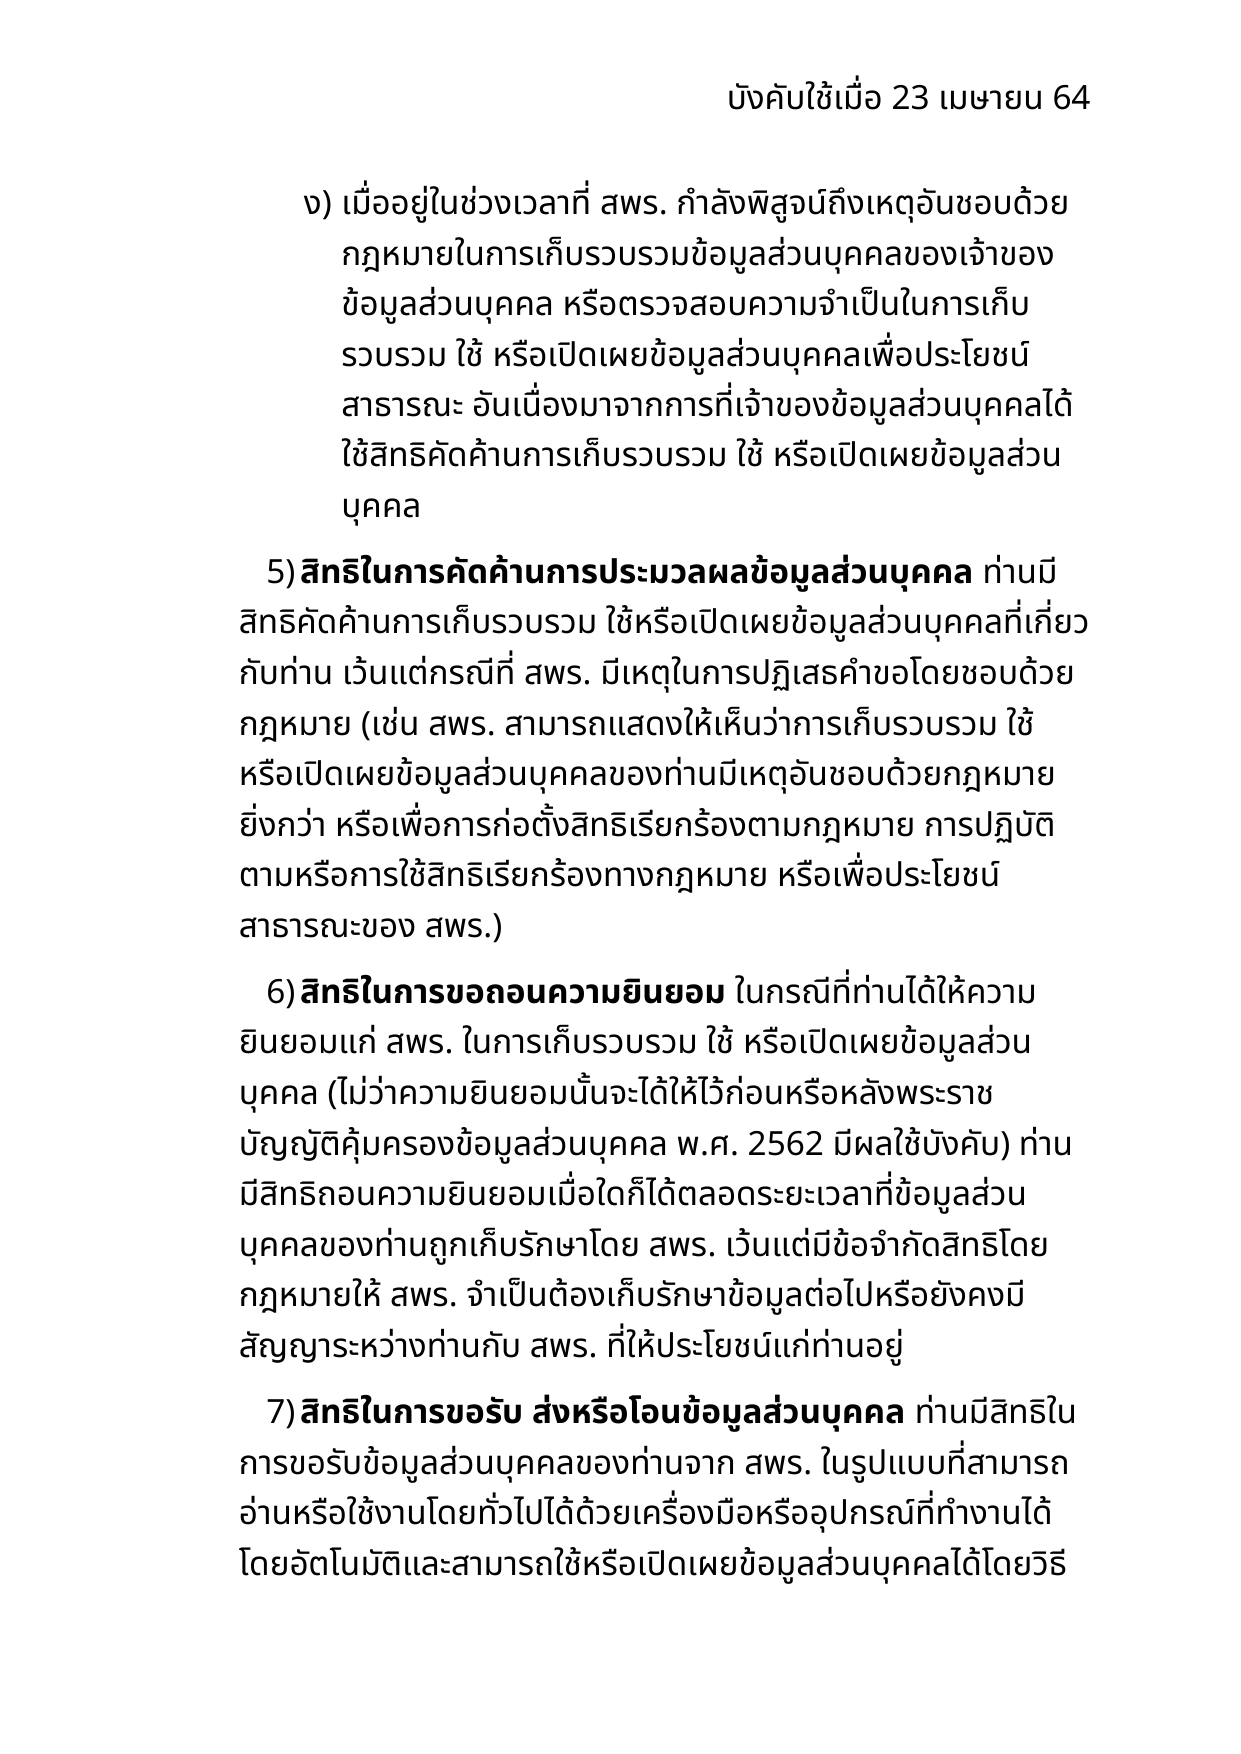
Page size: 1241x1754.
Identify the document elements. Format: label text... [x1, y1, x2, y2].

list เมื่ออยู่ในช่วงเวลาที่ สพร. กำลังพิสูจน์ถึงเหตุอันชอบด้วยกฎหมายในการเก็บรวบรวมข้อมูลส่วนบุคคลของเจ้าของข้อมูลส่วนบุคคล หรือตรวจสอบความจำเป็นในการเก็บรวบรวม ใช้ หรือเปิดเผยข้อมูลส่วนบุคคลเพื่อประโยชน์สาธารณะ อันเนื่องมาจากการที่เจ้าของข้อมูลส่วนบุคคลได้ใช้สิทธิคัดค้านการเก็บรวบรวม ใช้ หรือเปิดเผยข้อมูลส่วนบุคคล [304, 179, 1090, 532]
list สิทธิในการคัดค้านการประมวลผลข้อมูลส่วนบุคคล ท่านมีสิทธิคัดค้านการเก็บรวบรวม ใช้หรือเปิดเผยข้อมูลส่วนบุคคลที่เกี่ยวกับท่าน เว้นแต่กรณีที่ สพร. มีเหตุในการปฏิเสธคำขอโดยชอบด้วยกฎหมาย (เช่น สพร. สามารถแสดงให้เห็นว่าการเก็บรวบรวม ใช้ หรือเปิดเผยข้อมูลส่วนบุคคลของท่านมีเหตุอันชอบด้วยกฎหมายยิ่งกว่า หรือเพื่อการก่อตั้งสิทธิเรียกร้องตามกฎหมาย การปฏิบัติตามหรือการใช้สิทธิเรียกร้องทางกฎหมาย หรือเพื่อประโยชน์สาธารณะของ สพร.) [239, 548, 1090, 952]
list สิทธิในการขอถอนความยินยอม ในกรณีที่ท่านได้ให้ความยินยอมแก่ สพร. ในการเก็บรวบรวม ใช้ หรือเปิดเผยข้อมูลส่วนบุคคล (ไม่ว่าความยินยอมนั้นจะได้ให้ไว้ก่อนหรือหลังพระราชบัญญัติคุ้มครองข้อมูลส่วนบุคคล พ.ศ. 2562 มีผลใช้บังคับ) ท่านมีสิทธิถอนความยินยอมเมื่อใดก็ได้ตลอดระยะเวลาที่ข้อมูลส่วนบุคคลของท่านถูกเก็บรักษาโดย สพร. เว้นแต่มีข้อจำกัดสิทธิโดยกฎหมายให้ สพร. จำเป็นต้องเก็บรักษาข้อมูลต่อไปหรือยังคงมีสัญญาระหว่างท่านกับ สพร. ที่ให้ประโยชน์แก่ท่านอยู่ [239, 968, 1090, 1372]
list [239, 1388, 1090, 1590]
